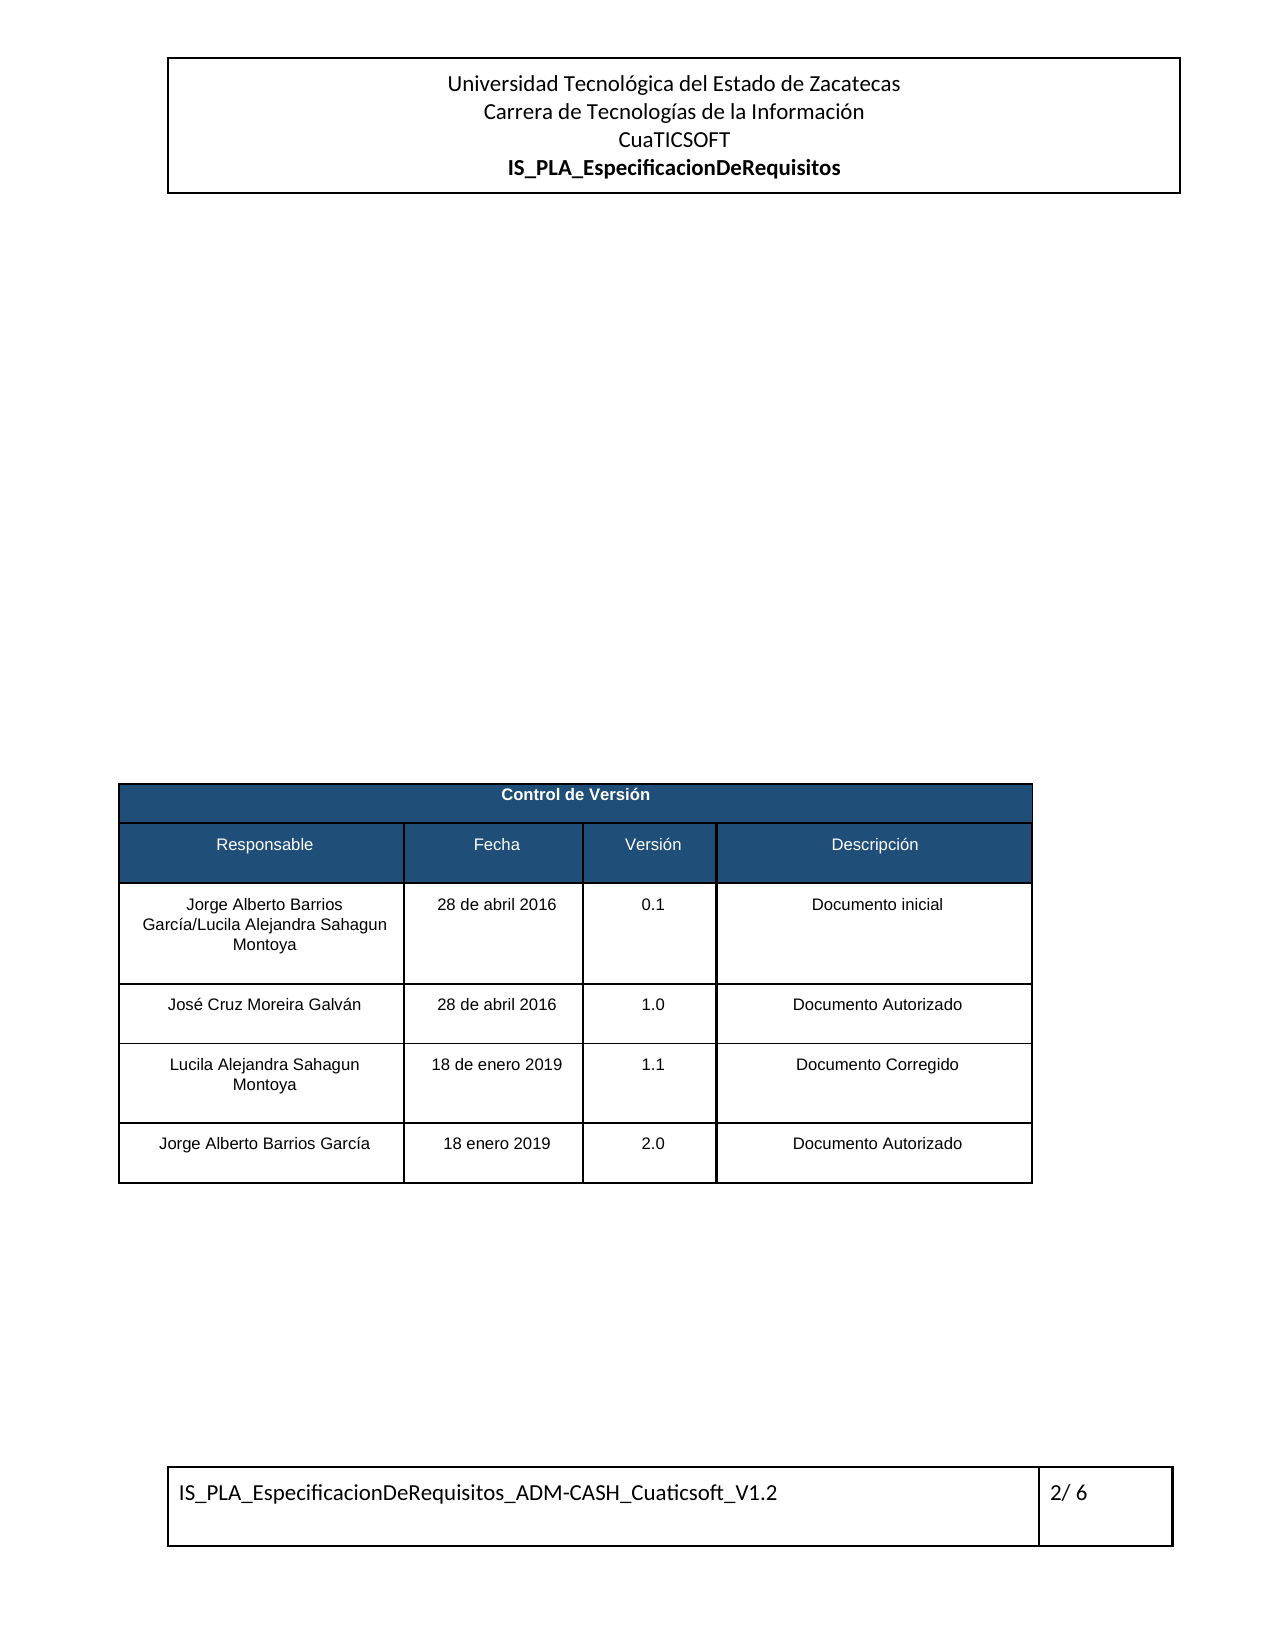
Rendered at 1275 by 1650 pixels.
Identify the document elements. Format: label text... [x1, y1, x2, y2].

table_cell 0.1 [584, 884, 715, 982]
table_cell Descripción [718, 824, 1031, 882]
table_cell Documento Autorizado [718, 985, 1031, 1042]
table_cell 1.1 [584, 1044, 715, 1122]
table_cell 18 de enero 2019 [405, 1044, 582, 1122]
table_cell Jorge Alberto Barrios García [120, 1124, 403, 1182]
table_cell Documento inicial [718, 884, 1031, 982]
table_header Control de Versión [120, 785, 1032, 822]
table_cell 28 de abril 2016 [405, 884, 582, 982]
table_cell Documento Autorizado [718, 1124, 1031, 1182]
table_cell Responsable [120, 824, 403, 882]
table_cell 28 de abril 2016 [405, 985, 582, 1042]
table_cell Fecha [405, 824, 582, 882]
table_cell José Cruz Moreira Galván [120, 985, 403, 1042]
table_cell Jorge Alberto Barrios García/Lucila Alejandra Sahagun Montoya [120, 884, 403, 982]
table_cell Versión [584, 824, 715, 882]
table_cell 1.0 [584, 985, 715, 1042]
table_cell 18 enero 2019 [405, 1124, 582, 1182]
table_cell 2.0 [584, 1124, 715, 1182]
table_cell Documento Corregido [718, 1044, 1031, 1122]
table_cell Lucila Alejandra Sahagun Montoya [120, 1044, 403, 1122]
